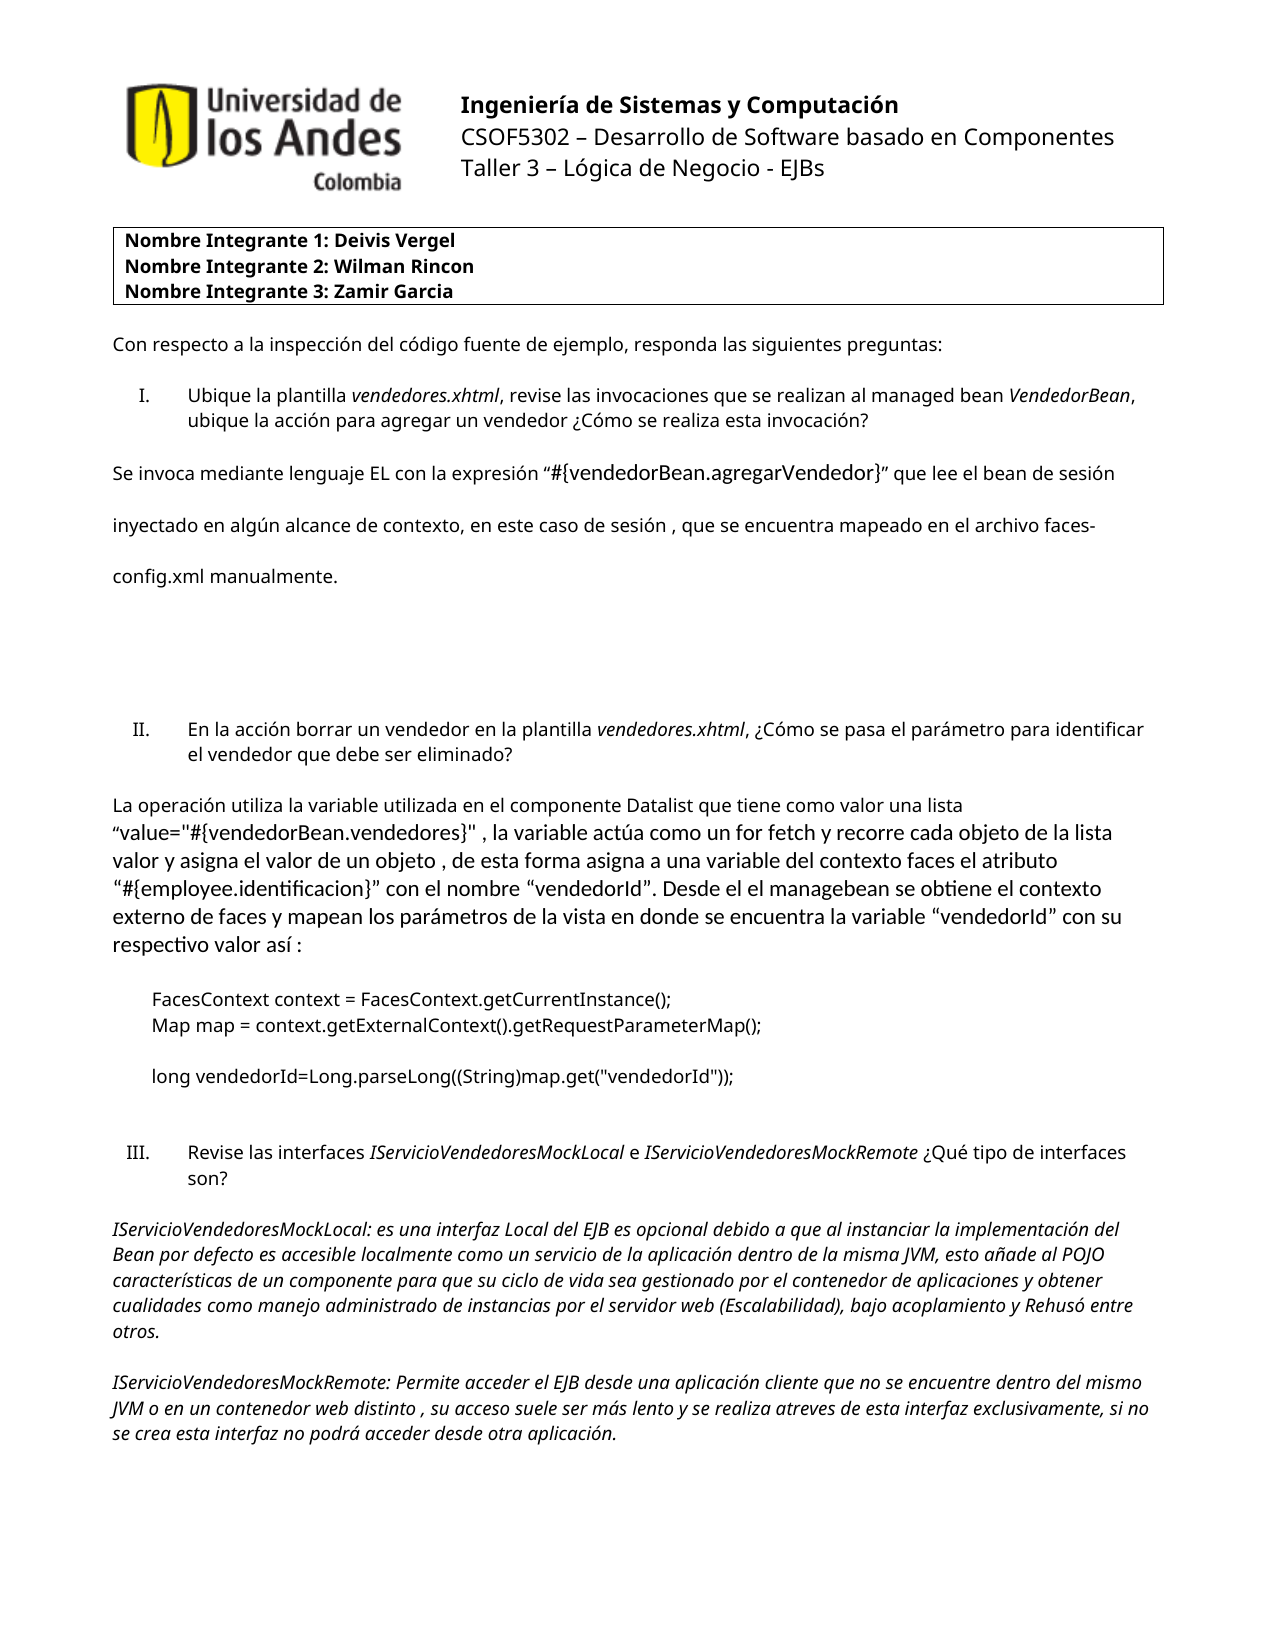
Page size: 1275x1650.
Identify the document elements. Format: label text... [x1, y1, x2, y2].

text Map map = context.getExternalContext().getRequestParameterMap(); [112, 1012, 1162, 1037]
text Se invoca mediante lenguaje EL con la expresión “#{vendedorBean.agregarVendedor}” que lee el bean de sesión inyectado en algún alcance de contexto, en este caso de sesión , que se encuentra mapeado en el archivo faces-config.xml manualmente. [112, 458, 1162, 589]
list Ubique la plantilla vendedores.xhtml, revise las invocaciones que se realizan al managed bean VendedorBean, ubique la acción para agregar un vendedor ¿Cómo se realiza esta invocación? [150, 382, 1162, 433]
text La operación utiliza la variable utilizada en el componente Datalist que tiene como valor una lista “value="#{vendedorBean.vendedores}" , la variable actúa como un for fetch y recorre cada objeto de la lista valor y asigna el valor de un objeto , de esta forma asigna a una variable del contexto faces el atributo “#{employee.identificacion}” con el nombre “vendedorId”. Desde el el managebean se obtiene el contexto externo de faces y mapean los parámetros de la vista en donde se encuentra la variable “vendedorId” con su respectivo valor así : [112, 793, 1162, 958]
list En la acción borrar un vendedor en la plantilla vendedores.xhtml, ¿Cómo se pasa el parámetro para identificar el vendedor que debe ser eliminado? [150, 716, 1162, 767]
text FacesContext context = FacesContext.getCurrentInstance(); [112, 986, 1162, 1012]
picture [119, 73, 409, 199]
list Revise las interfaces IServicioVendedoresMockLocal e IServicioVendedoresMockRemote ¿Qué tipo de interfaces son? [150, 1139, 1162, 1191]
text long vendedorId=Long.parseLong((String)map.get("vendedorId")); [112, 1063, 1162, 1088]
table_header Nombre Integrante 1: Deivis Vergel Nombre Integrante 2: Wilman Rincon Nombre Integrante 3: Zamir Garcia [114, 228, 1163, 304]
text IServicioVendedoresMockLocal: es una interfaz Local del EJB es opcional debido a que al instanciar la implementación del Bean por defecto es accesible localmente como un servicio de la aplicación dentro de la misma JVM, esto añade al POJO características de un componente para que su ciclo de vida sea gestionado por el contenedor de aplicaciones y obtener cualidades como manejo administrado de instancias por el servidor web (Escalabilidad), bajo acoplamiento y Rehusó entre otros. [112, 1216, 1162, 1344]
text IServicioVendedoresMockRemote: Permite acceder el EJB desde una aplicación cliente que no se encuentre dentro del mismo JVM o en un contenedor web distinto , su acceso suele ser más lento y se realiza atreves de esta interfaz exclusivamente, si no se crea esta interfaz no podrá acceder desde otra aplicación. [112, 1369, 1162, 1446]
text Con respecto a la inspección del código fuente de ejemplo, responda las siguientes preguntas: [112, 331, 1162, 356]
